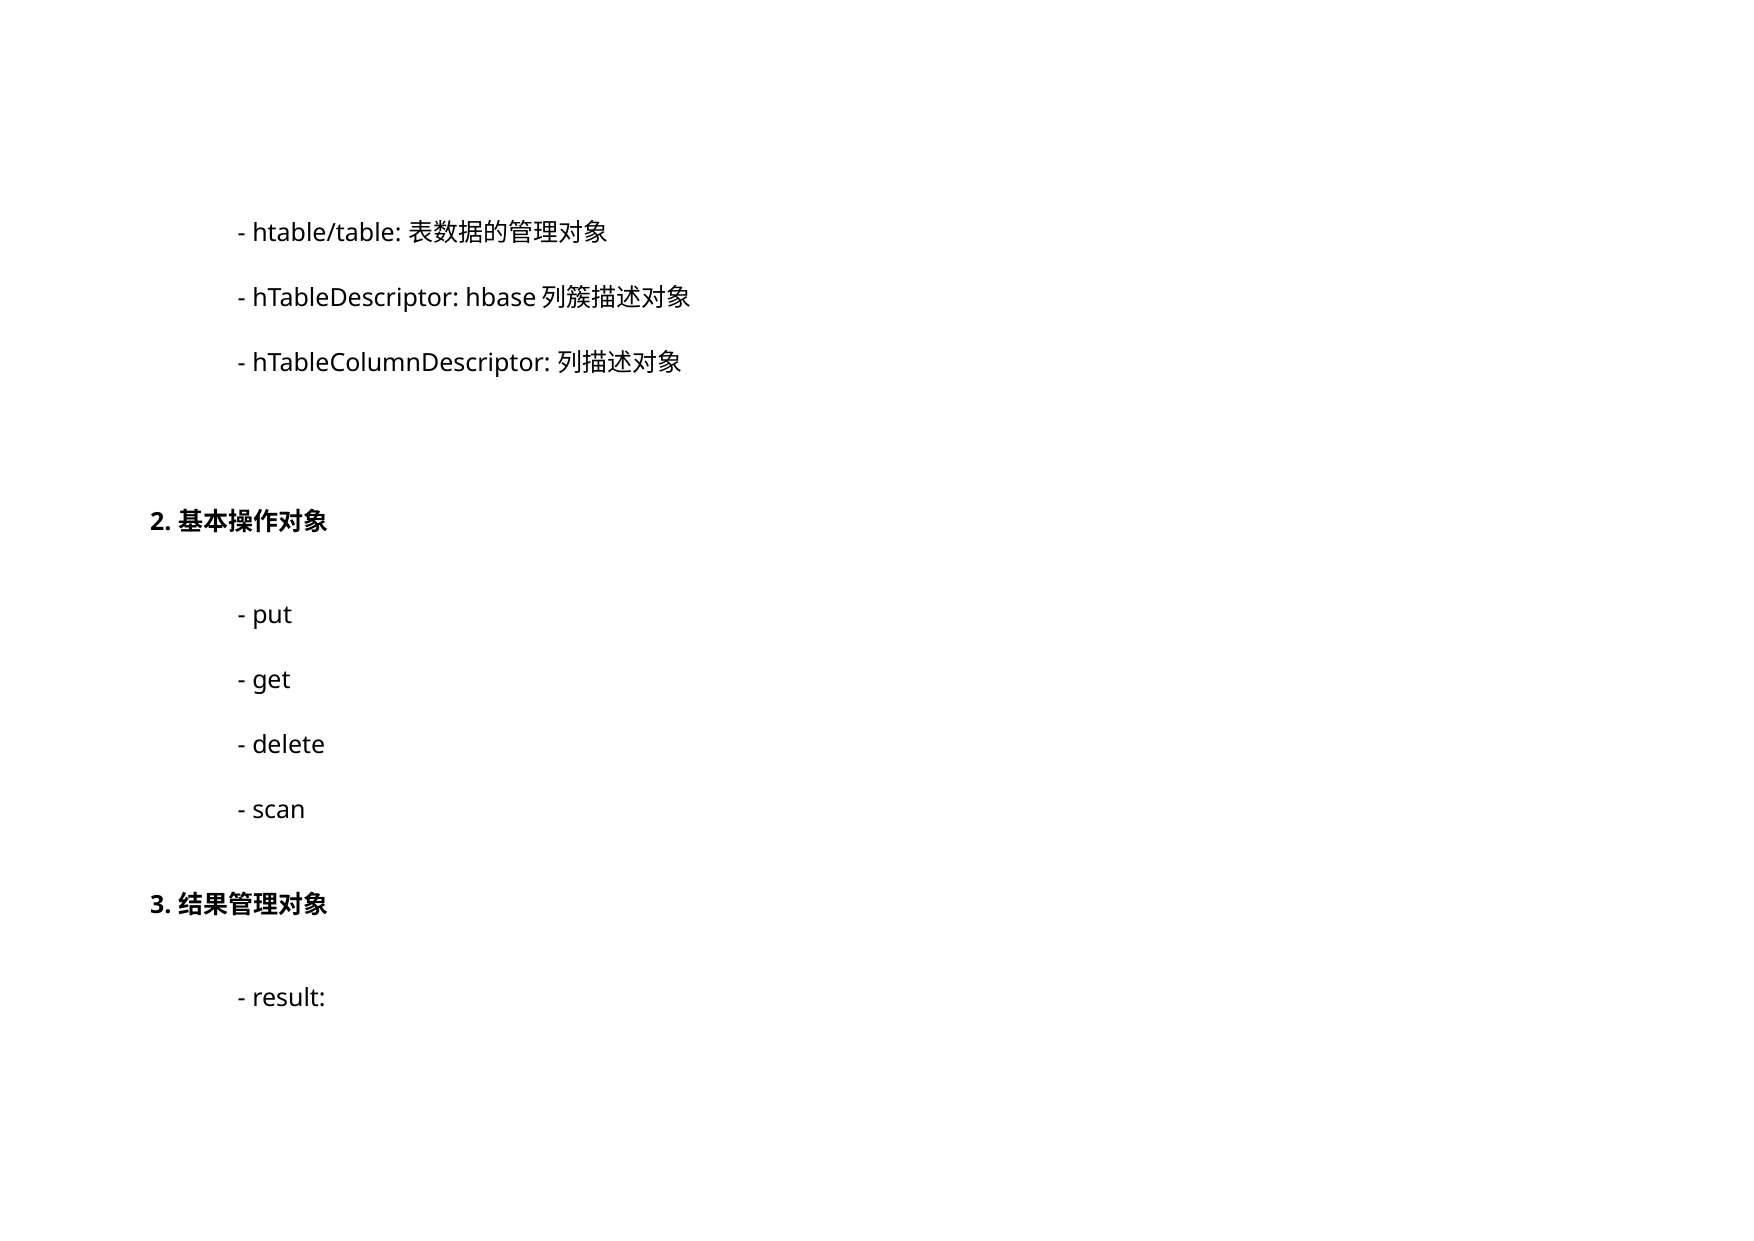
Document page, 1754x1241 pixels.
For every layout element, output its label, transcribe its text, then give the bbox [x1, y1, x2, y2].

text - hTableColumnDescriptor: 列描述对象 [150, 328, 1604, 393]
text - put [150, 581, 1604, 646]
text - scan [150, 776, 1604, 841]
text - hTableDescriptor: hbase列簇描述对象 [150, 263, 1604, 328]
text - result: [150, 964, 1604, 1029]
text - get [150, 646, 1604, 711]
subtitle 3. 结果管理对象 [150, 870, 1604, 935]
text - htable/table: 表数据的管理对象 [150, 198, 1604, 263]
subtitle 2. 基本操作对象 [150, 487, 1604, 552]
text - delete [150, 711, 1604, 776]
